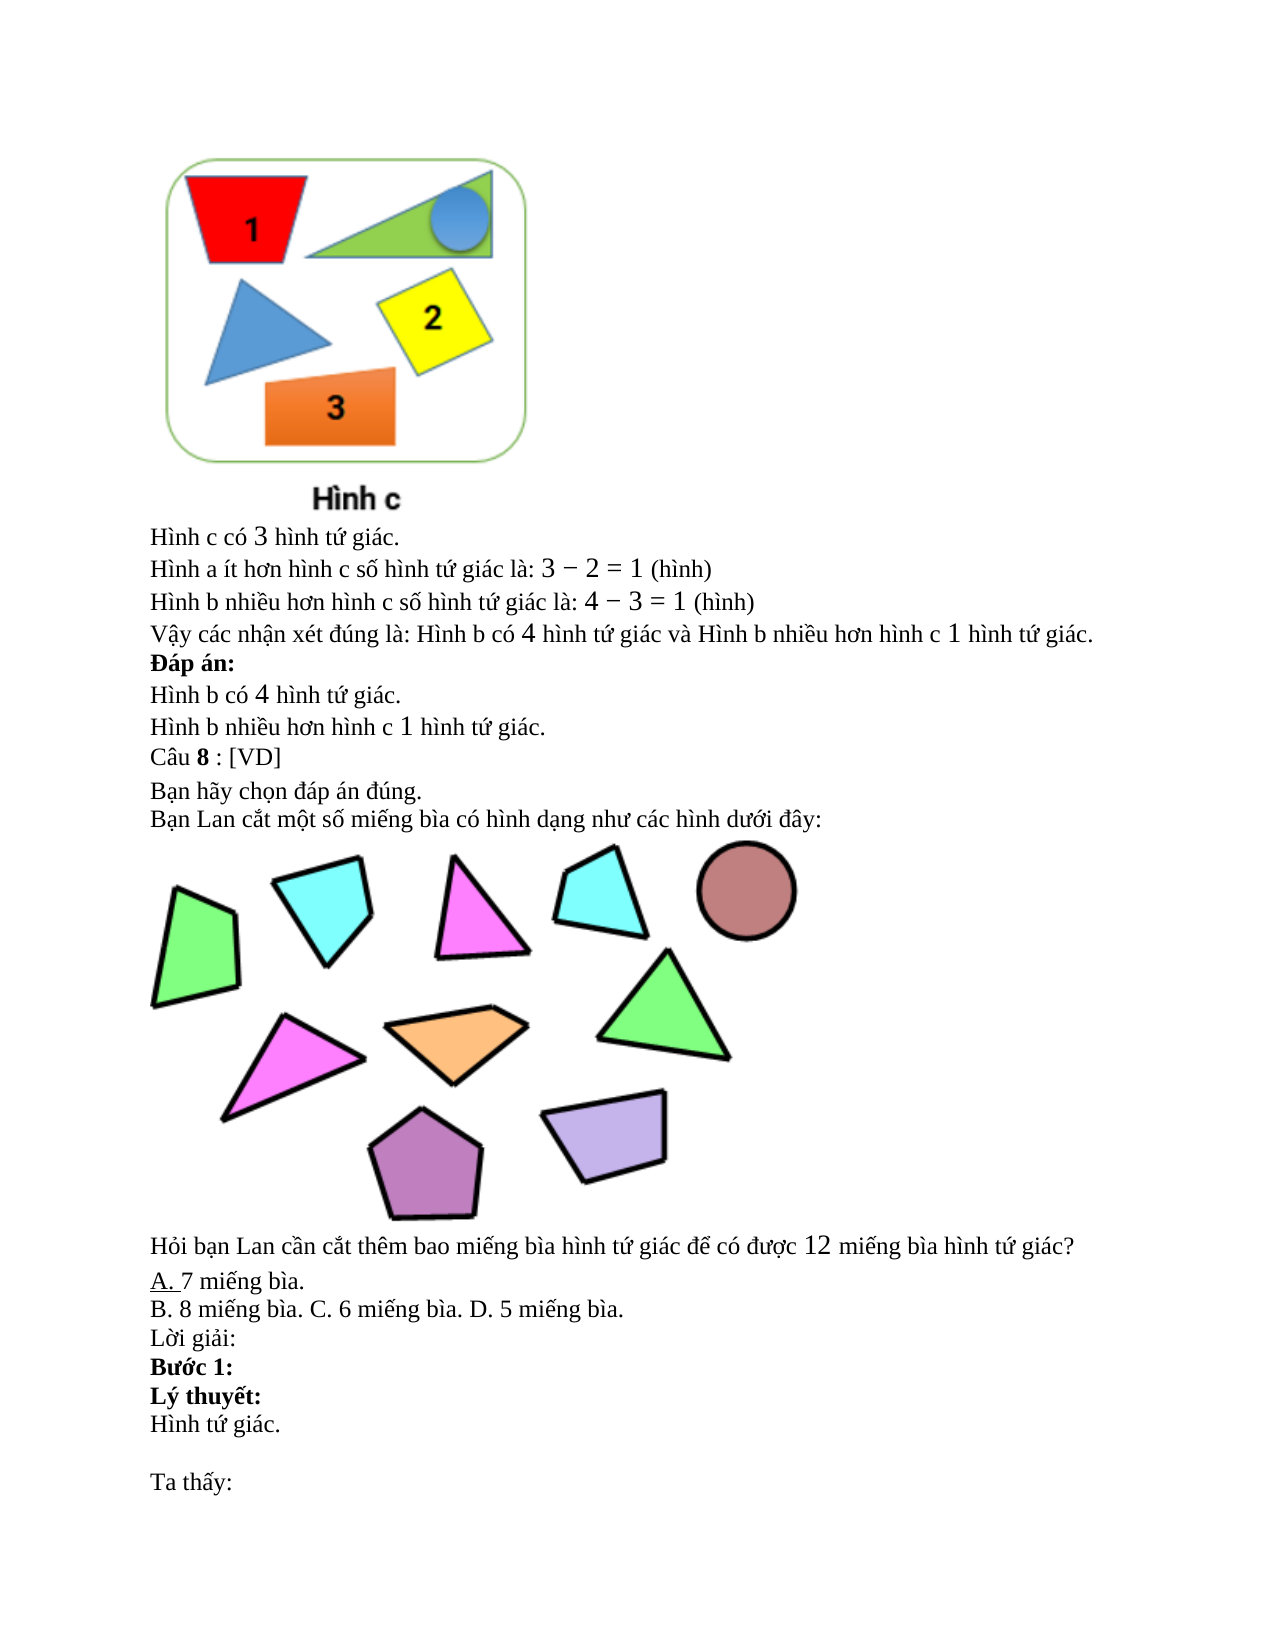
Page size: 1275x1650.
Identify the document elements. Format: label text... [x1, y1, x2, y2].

picture [150, 150, 534, 519]
text Câu 8 : [VD] [150, 742, 1125, 771]
text Lời giải: [150, 1323, 1125, 1352]
text Bước 1: [150, 1352, 1125, 1381]
text B. 8 miếng bìa. C. 6 miếng bìa. D. 5 miếng bìa. [150, 1294, 1125, 1323]
picture [150, 833, 803, 1229]
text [150, 150, 1125, 742]
text A. 7 miếng bìa. [150, 1266, 1125, 1294]
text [150, 1381, 1125, 1496]
